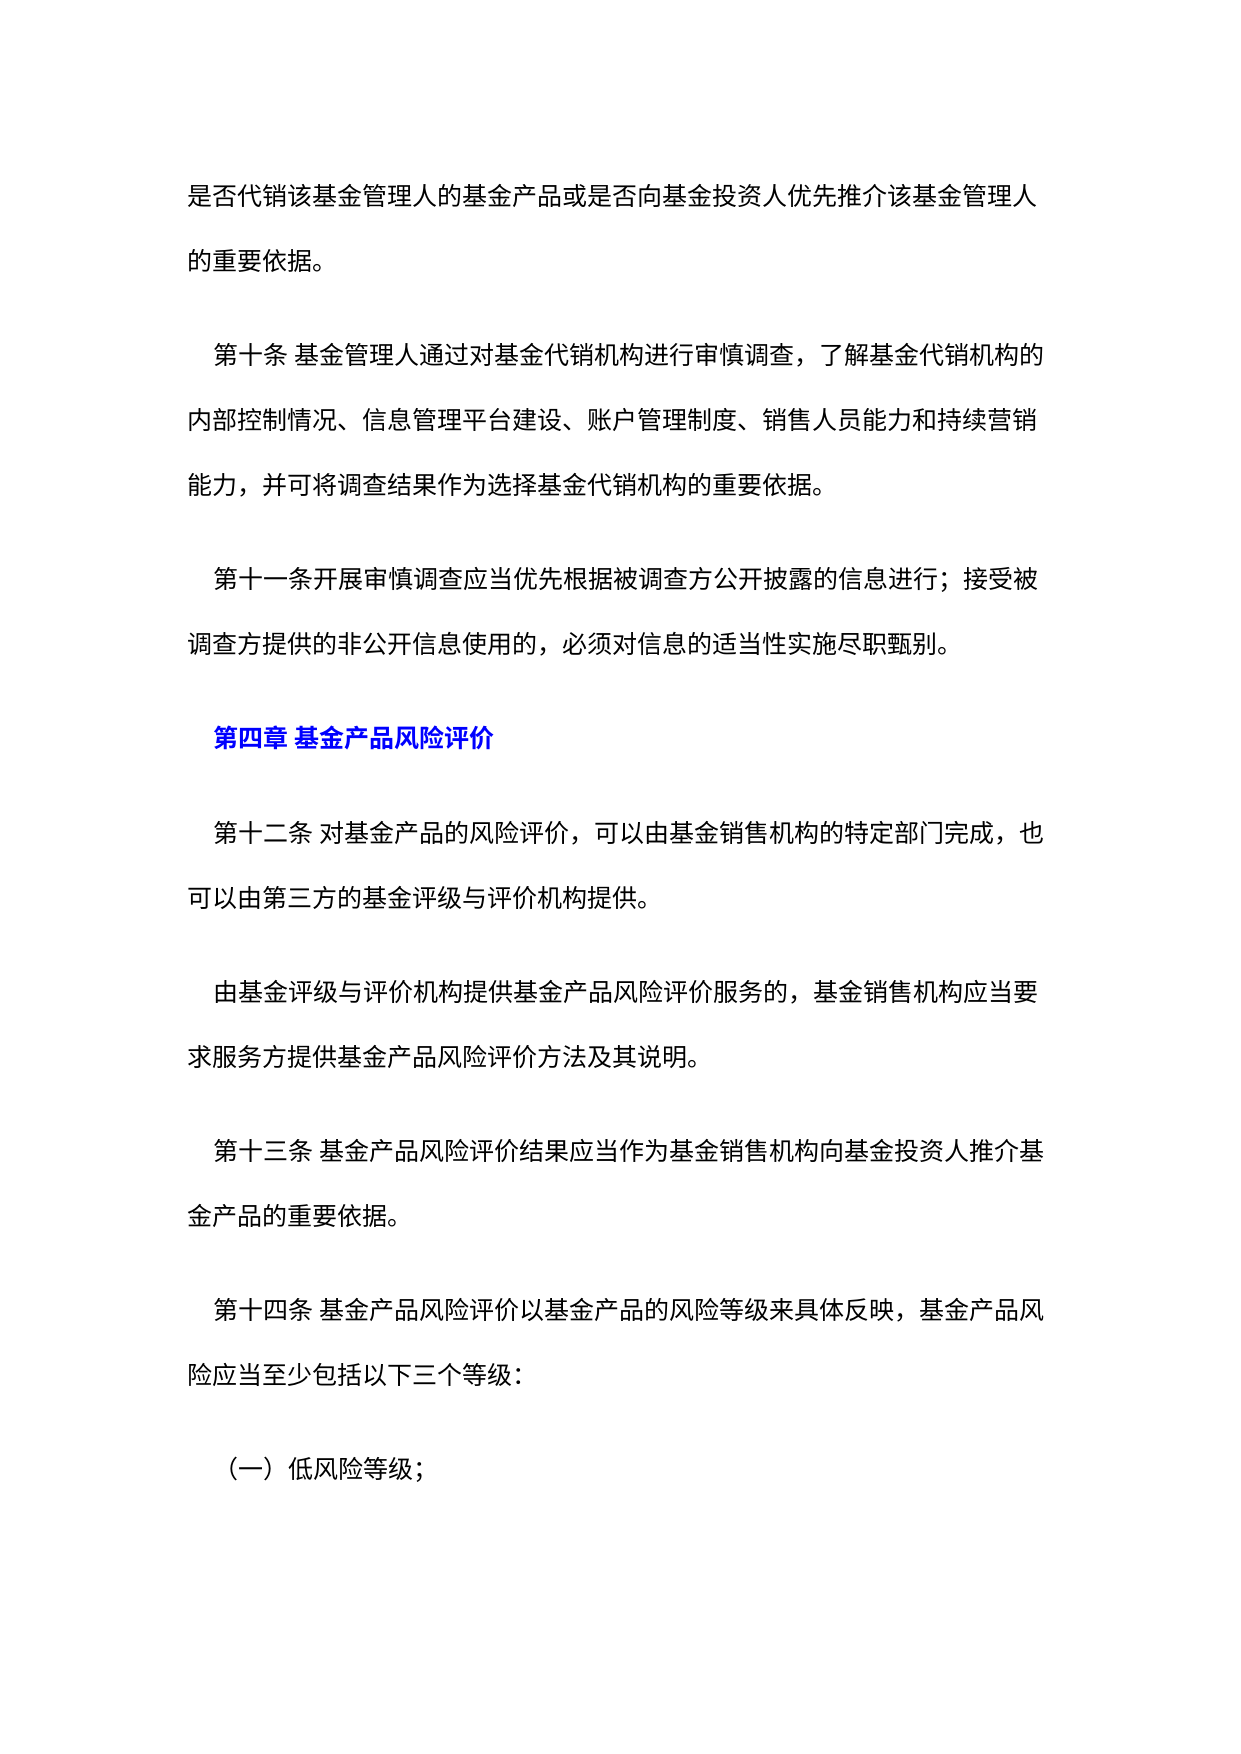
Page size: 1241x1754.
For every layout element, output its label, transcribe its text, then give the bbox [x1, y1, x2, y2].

text 第四章 基金产品风险评价 [187, 704, 1053, 769]
text 第十二条 对基金产品的风险评价，可以由基金销售机构的特定部门完成，也可以由第三方的基金评级与评价机构提供。 [187, 799, 1053, 929]
text 第十三条 基金产品风险评价结果应当作为基金销售机构向基金投资人推介基金产品的重要依据。 [187, 1117, 1053, 1247]
text （一）低风险等级； [187, 1435, 1053, 1500]
text 第十四条 基金产品风险评价以基金产品的风险等级来具体反映，基金产品风险应当至少包括以下三个等级： [187, 1276, 1053, 1406]
text 由基金评级与评价机构提供基金产品风险评价服务的，基金销售机构应当要求服务方提供基金产品风险评价方法及其说明。 [187, 958, 1053, 1088]
text 第十条 基金管理人通过对基金代销机构进行审慎调查，了解基金代销机构的内部控制情况、信息管理平台建设、账户管理制度、销售人员能力和持续营销能力，并可将调查结果作为选择基金代销机构的重要依据。 [187, 321, 1053, 516]
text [187, 162, 1053, 292]
text 第十一条开展审慎调查应当优先根据被调查方公开披露的信息进行；接受被调查方提供的非公开信息使用的，必须对信息的适当性实施尽职甄别。 [187, 545, 1053, 675]
